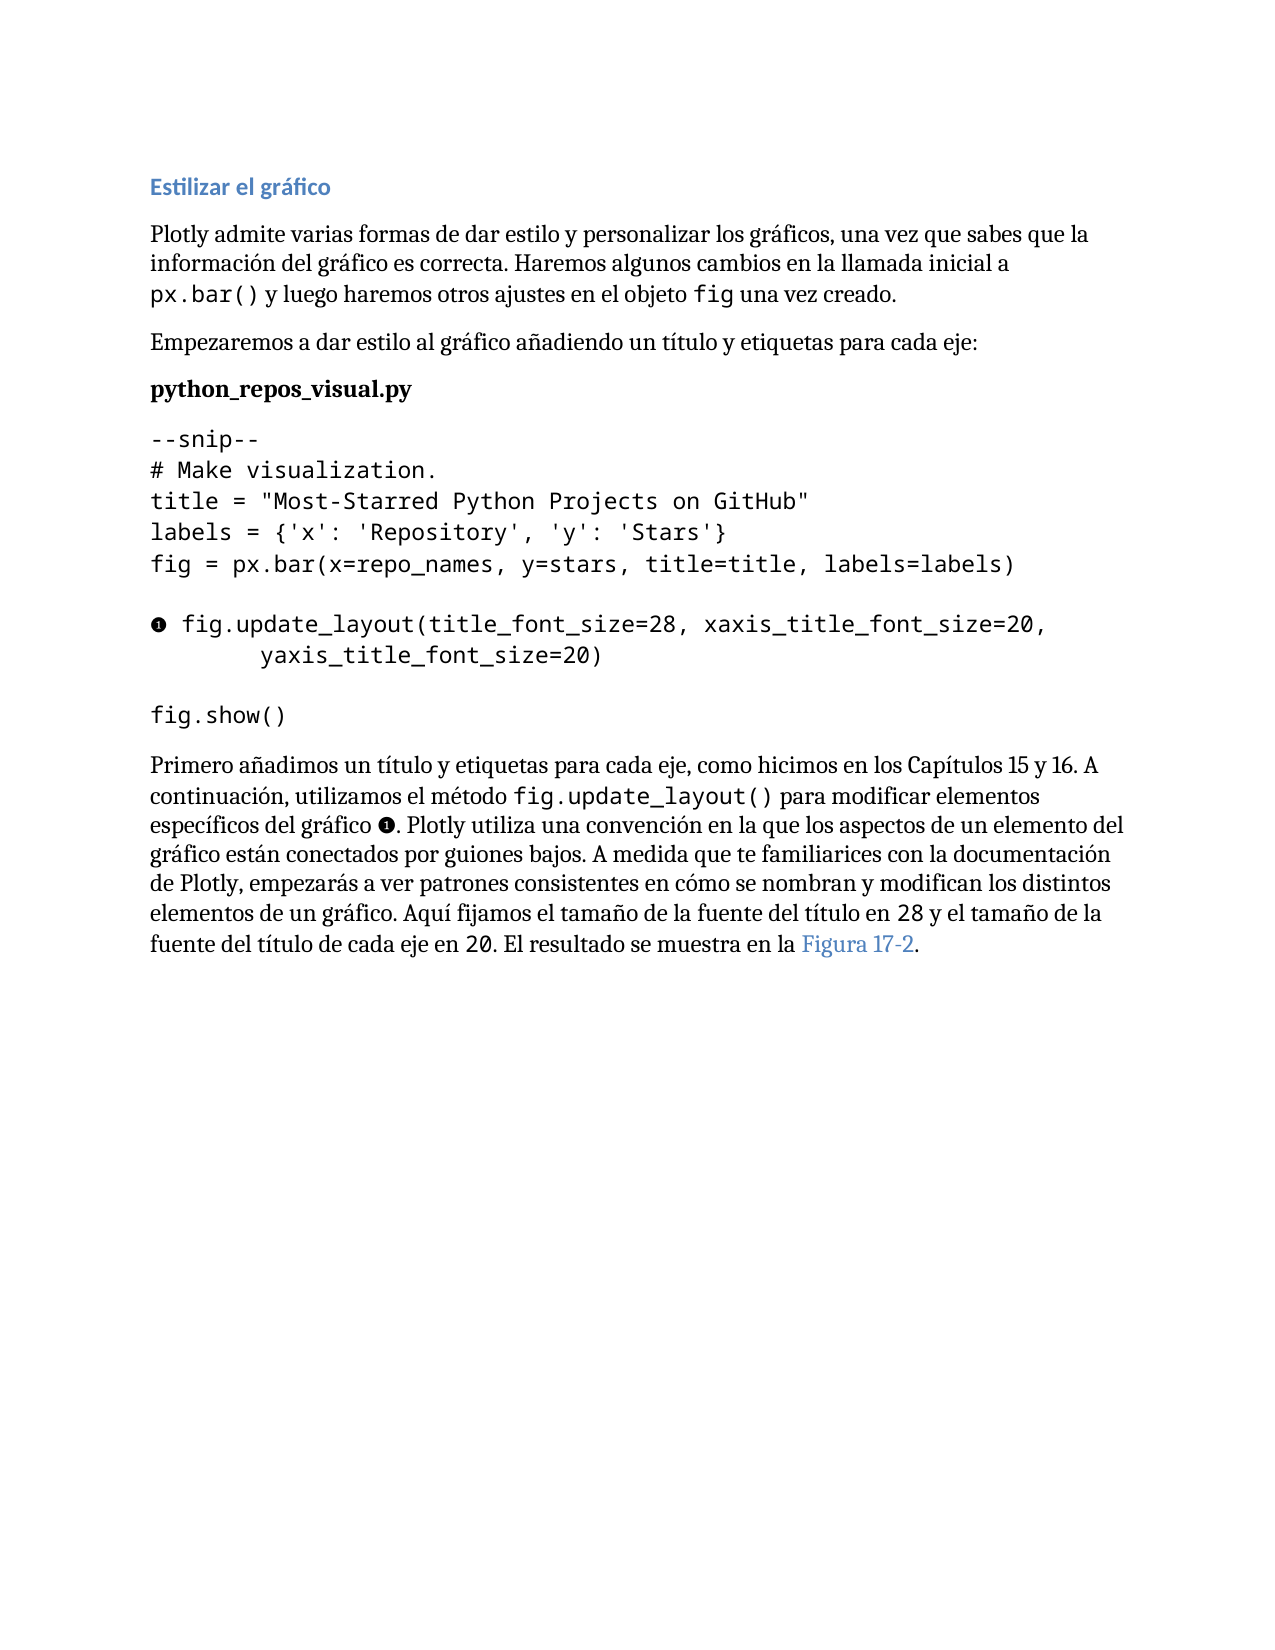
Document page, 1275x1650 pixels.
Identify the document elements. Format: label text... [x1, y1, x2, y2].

text --snip-- # Make visualization. title = "Most-Starred Python Projects on GitHub" labels = {'x': 'Repository', 'y': 'Stars'} fig = px.bar(x=repo_names, y=stars, title=title, labels=labels) ❶ fig.update_layout(title_font_size=28, xaxis_title_font_size=20, yaxis_title_font_size=20) fig.show() [150, 423, 1125, 730]
text python_repos_visual.py [150, 375, 1125, 404]
text Empezaremos a dar estilo al gráfico añadiendo un título y etiquetas para cada eje: [150, 328, 1125, 356]
text Plotly admite varias formas de dar estilo y personalizar los gráficos, una vez que sabes que la información del gráfico es correcta. Haremos algunos cambios en la llamada inicial a px.bar() y luego haremos otros ajustes en el objeto fig una vez creado. [150, 220, 1125, 309]
subtitle Estilizar el gráfico [150, 171, 1125, 201]
text Primero añadimos un título y etiquetas para cada eje, como hicimos en los Capítulos 15 y 16. A continuación, utilizamos el método fig.update_layout() para modificar elementos específicos del gráfico ❶. Plotly utiliza una convención en la que los aspectos de un elemento del gráfico están conectados por guiones bajos. A medida que te familiarices con la documentación de Plotly, empezarás a ver patrones consistentes en cómo se nombran y modifican los distintos elementos de un gráfico. Aquí fijamos el tamaño de la fuente del título en 28 y el tamaño de la fuente del título de cada eje en 20. El resultado se muestra en la Figura 17-2. [150, 751, 1125, 960]
